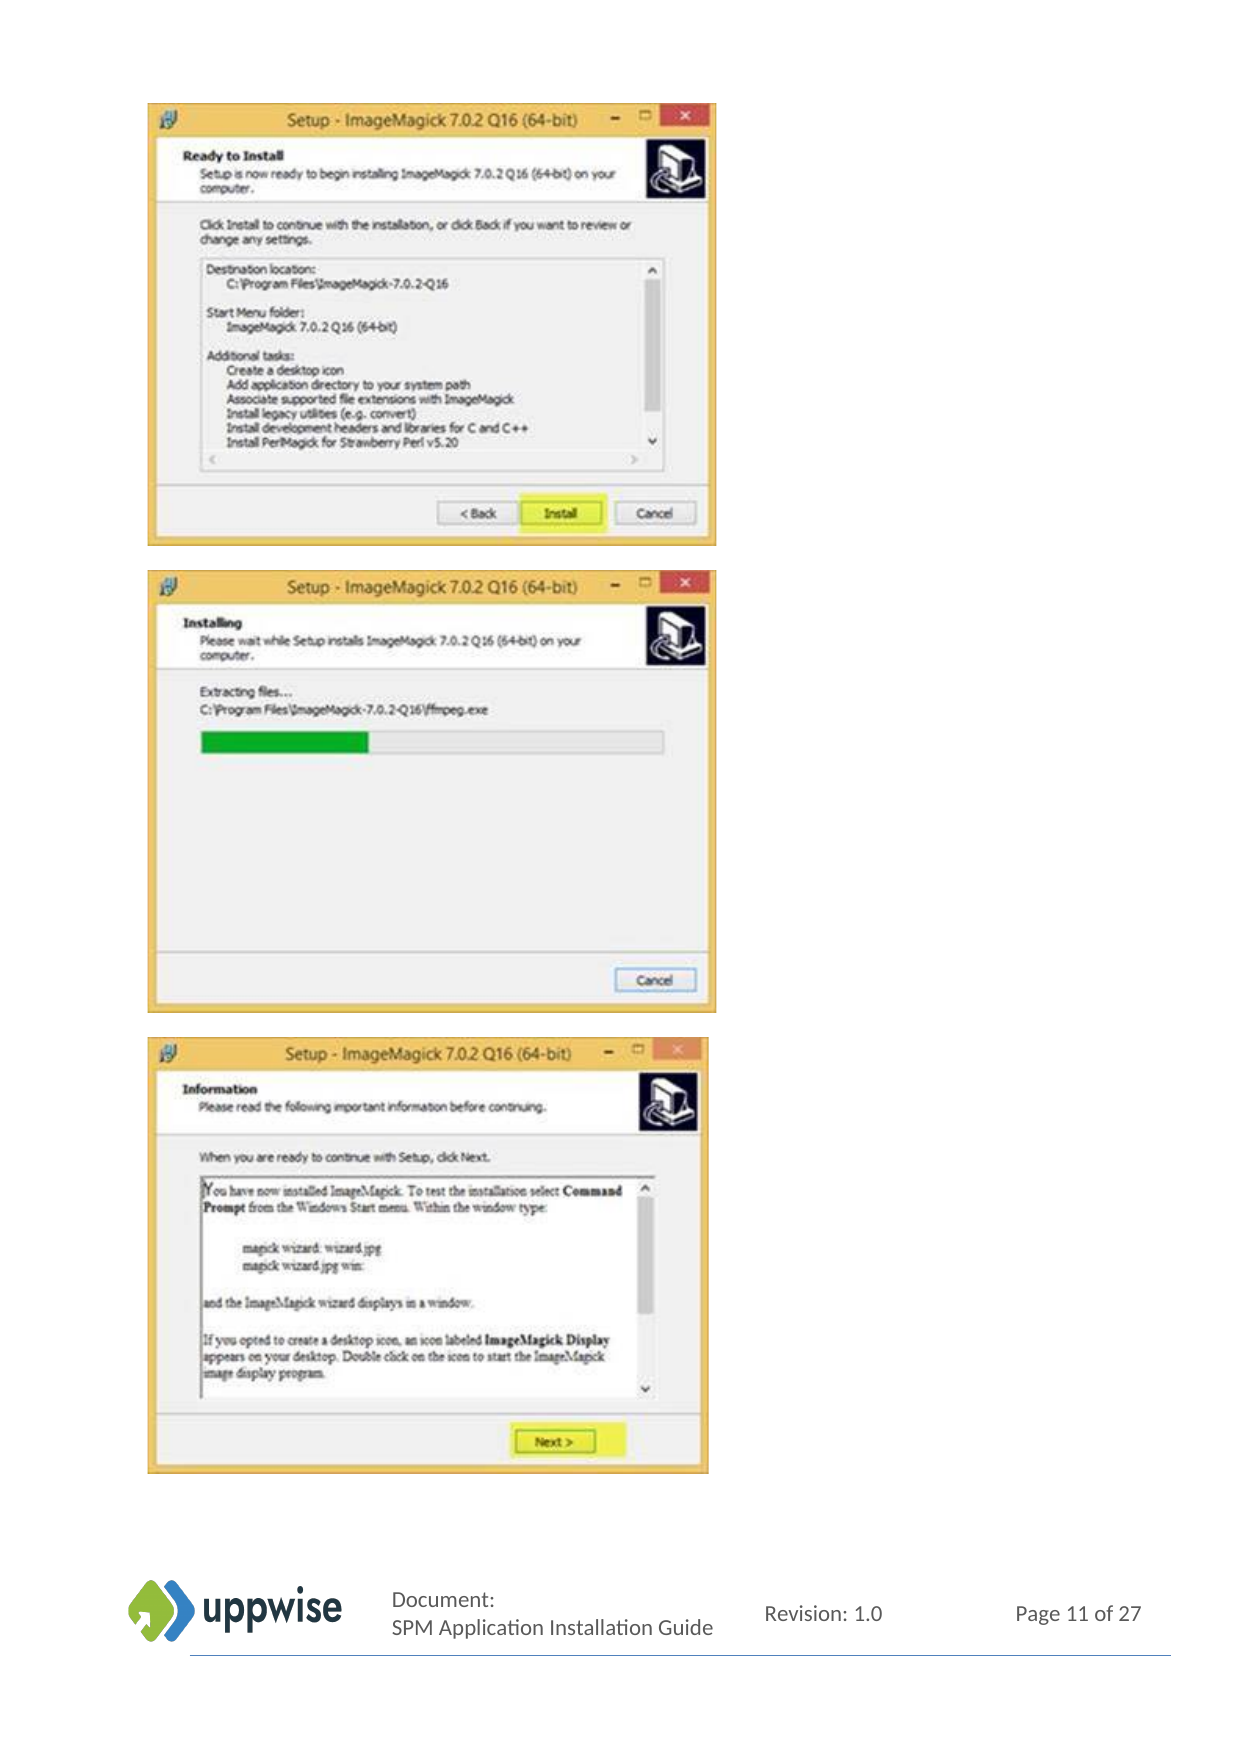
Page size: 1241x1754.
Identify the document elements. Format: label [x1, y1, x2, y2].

picture [147, 570, 717, 1013]
picture [147, 1037, 709, 1474]
picture [147, 103, 717, 546]
picture [128, 1579, 353, 1647]
